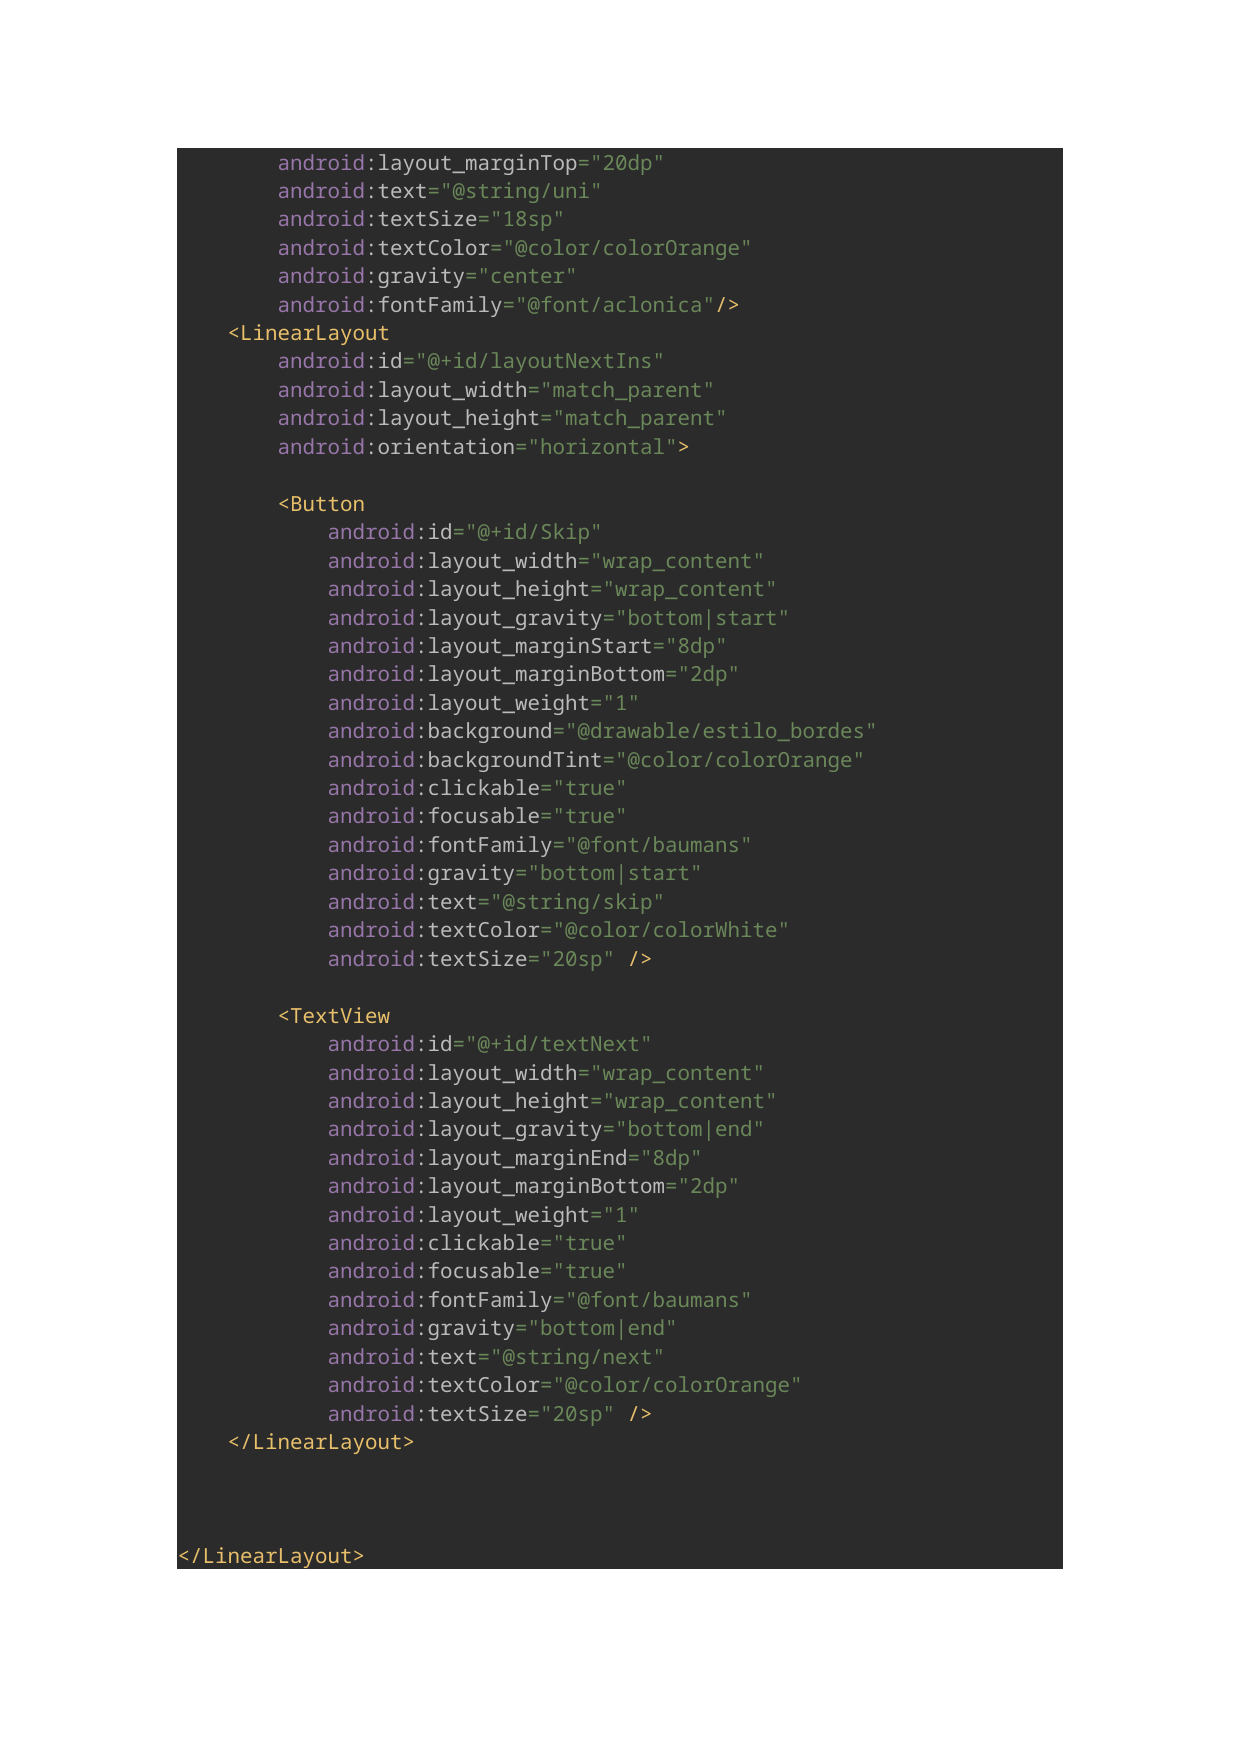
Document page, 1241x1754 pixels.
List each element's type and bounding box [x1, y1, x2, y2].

text [177, 148, 1063, 1569]
